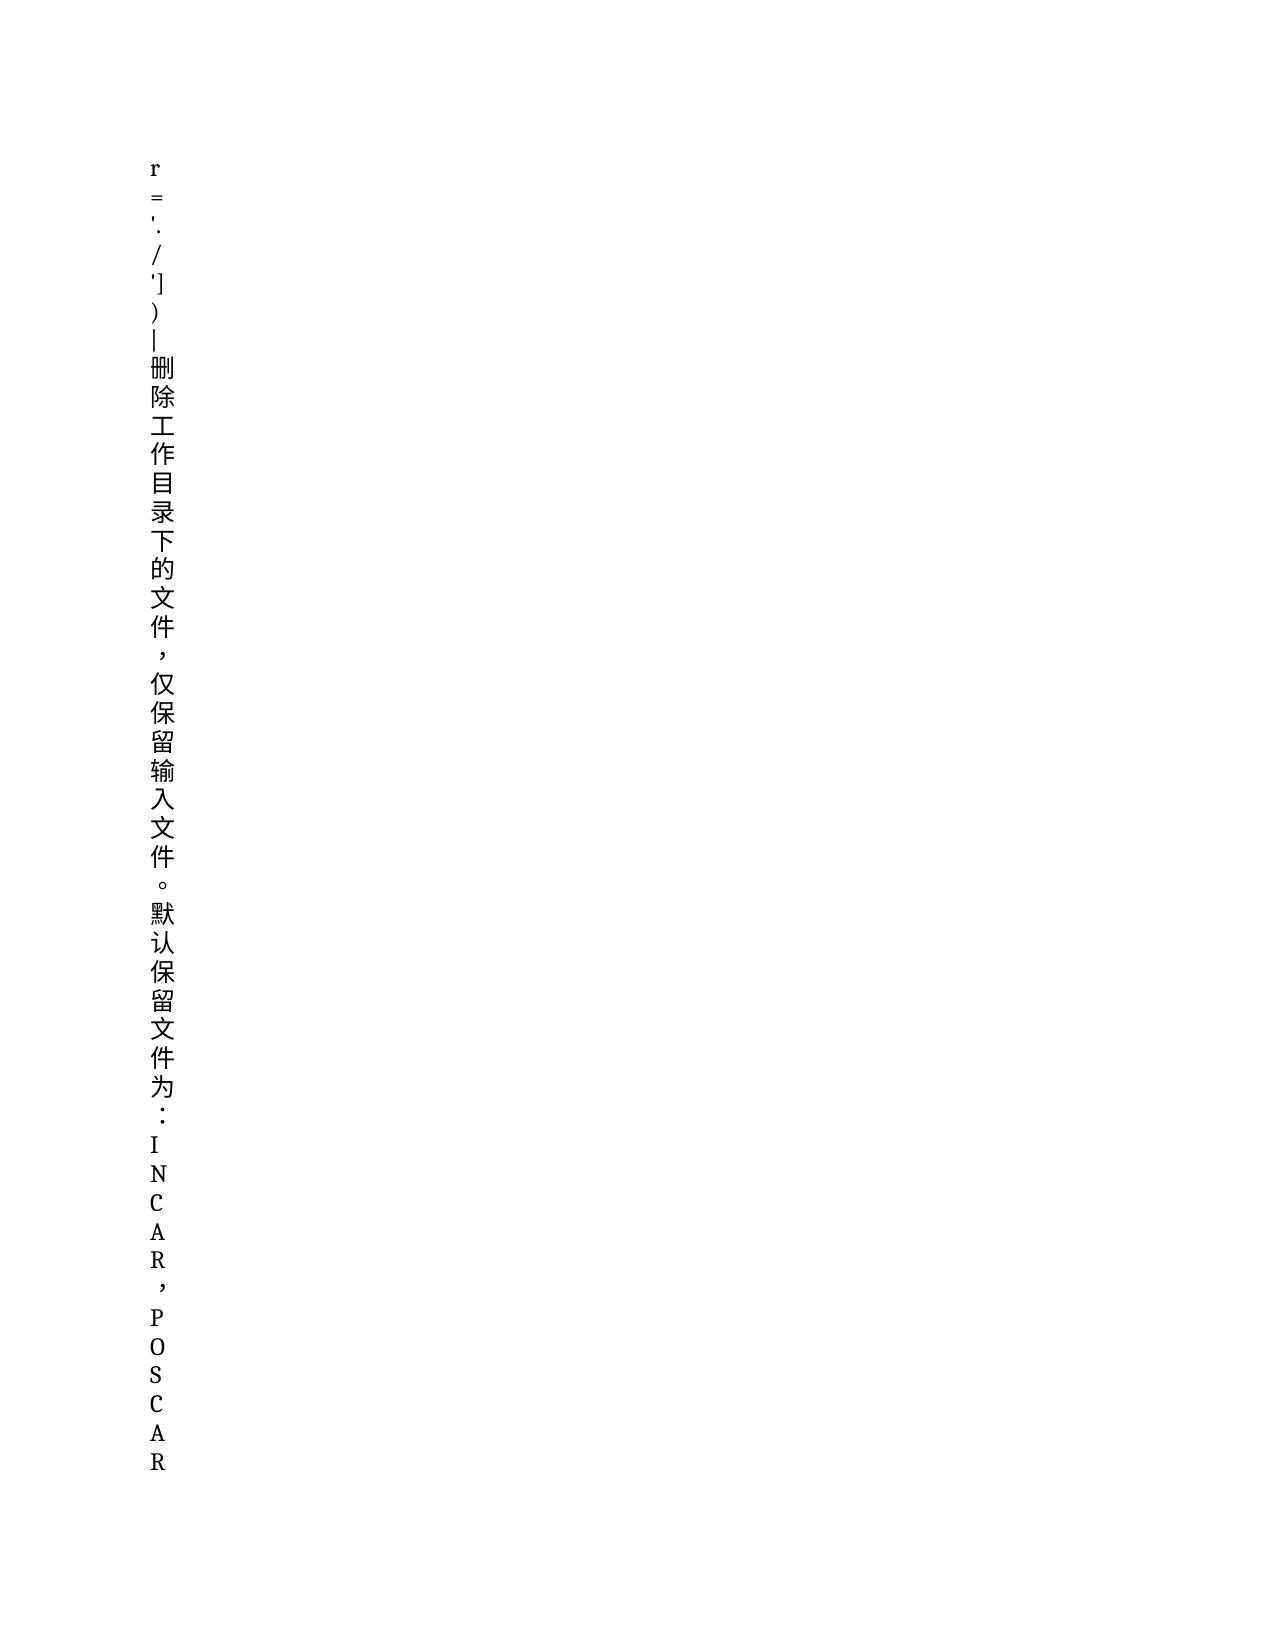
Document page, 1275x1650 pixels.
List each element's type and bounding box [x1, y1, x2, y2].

table_cell [139, 150, 178, 1476]
